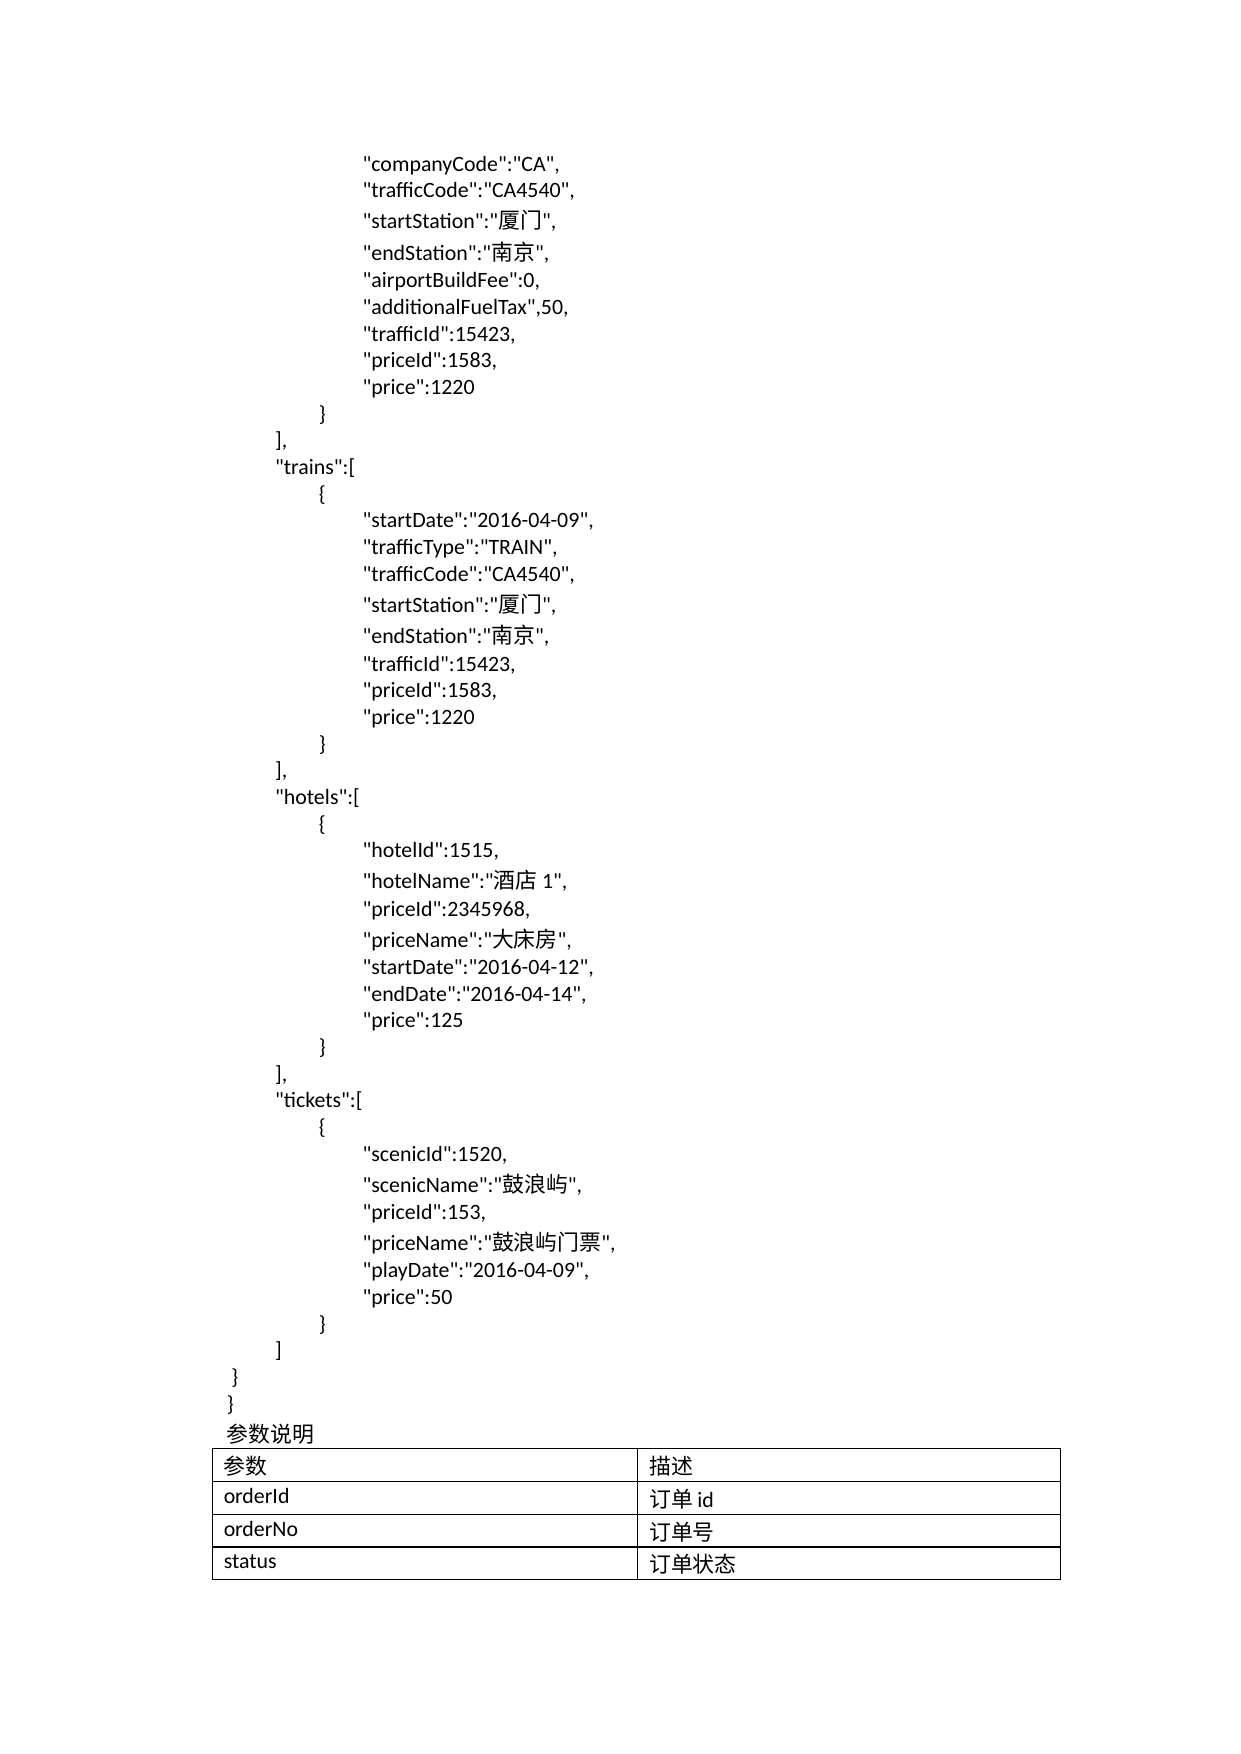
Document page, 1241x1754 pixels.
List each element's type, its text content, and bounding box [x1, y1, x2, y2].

text { [227, 1113, 1053, 1140]
text "trafficType":"TRAIN", [227, 533, 1053, 560]
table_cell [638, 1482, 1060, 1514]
text "endDate":"2016-04-14", [227, 980, 1053, 1007]
text "trafficCode":"CA4540", [227, 177, 1053, 203]
text "priceName":"大床房", [227, 922, 1053, 953]
text 参数说明 [227, 1417, 1053, 1448]
text "priceId":1583, [227, 677, 1053, 703]
text "hotels":[ [227, 783, 1053, 810]
text "hotelId":1515, [227, 837, 1053, 863]
text "price":1220 [227, 703, 1053, 730]
text "priceId":153, [227, 1198, 1053, 1225]
text "scenicName":"鼓浪屿", [227, 1167, 1053, 1198]
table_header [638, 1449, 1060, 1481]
text } [227, 400, 1053, 427]
text "startStation":"厦门", [227, 203, 1053, 235]
text { [227, 810, 1053, 837]
text ] [227, 1337, 1053, 1363]
text "endStation":"南京", [227, 618, 1053, 650]
text "trains":[ [270, 453, 1053, 480]
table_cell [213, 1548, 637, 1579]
text ], [227, 1060, 1053, 1087]
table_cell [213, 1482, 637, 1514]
text "price":125 [227, 1007, 1053, 1033]
text "airportBuildFee":0, [227, 267, 1053, 293]
text "endStation":"南京", [227, 235, 1053, 267]
text "tickets":[ [227, 1087, 1053, 1113]
text "priceId":1583, [227, 347, 1053, 373]
text "trafficId":15423, [227, 650, 1053, 677]
text "price":1220 [227, 373, 1053, 400]
text "hotelName":"酒店1", [227, 863, 1053, 895]
text { [227, 480, 1053, 507]
text "startDate":"2016-04-12", [227, 953, 1053, 980]
text } [227, 1363, 1053, 1390]
text "playDate":"2016-04-09", [227, 1257, 1053, 1283]
text ], [227, 427, 1053, 453]
text } [227, 1033, 1053, 1060]
text "additionalFuelTax",50, [227, 293, 1053, 320]
text "scenicId":1520, [227, 1140, 1053, 1167]
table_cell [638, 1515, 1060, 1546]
text } [227, 1310, 1053, 1337]
text "startStation":"厦门", [227, 587, 1053, 618]
text "companyCode":"CA", [227, 150, 1053, 177]
text "startDate":"2016-04-09", [227, 507, 1053, 533]
text "priceName":"鼓浪屿门票", [227, 1225, 1053, 1257]
text "price":50 [227, 1283, 1053, 1310]
text } [227, 730, 1053, 757]
text "trafficId":15423, [227, 320, 1053, 347]
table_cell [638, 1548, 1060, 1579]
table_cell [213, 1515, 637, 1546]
text "trafficCode":"CA4540", [227, 560, 1053, 587]
text ], [227, 757, 1053, 783]
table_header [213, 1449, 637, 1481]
text } [227, 1390, 1053, 1417]
text "priceId":2345968, [227, 895, 1053, 922]
